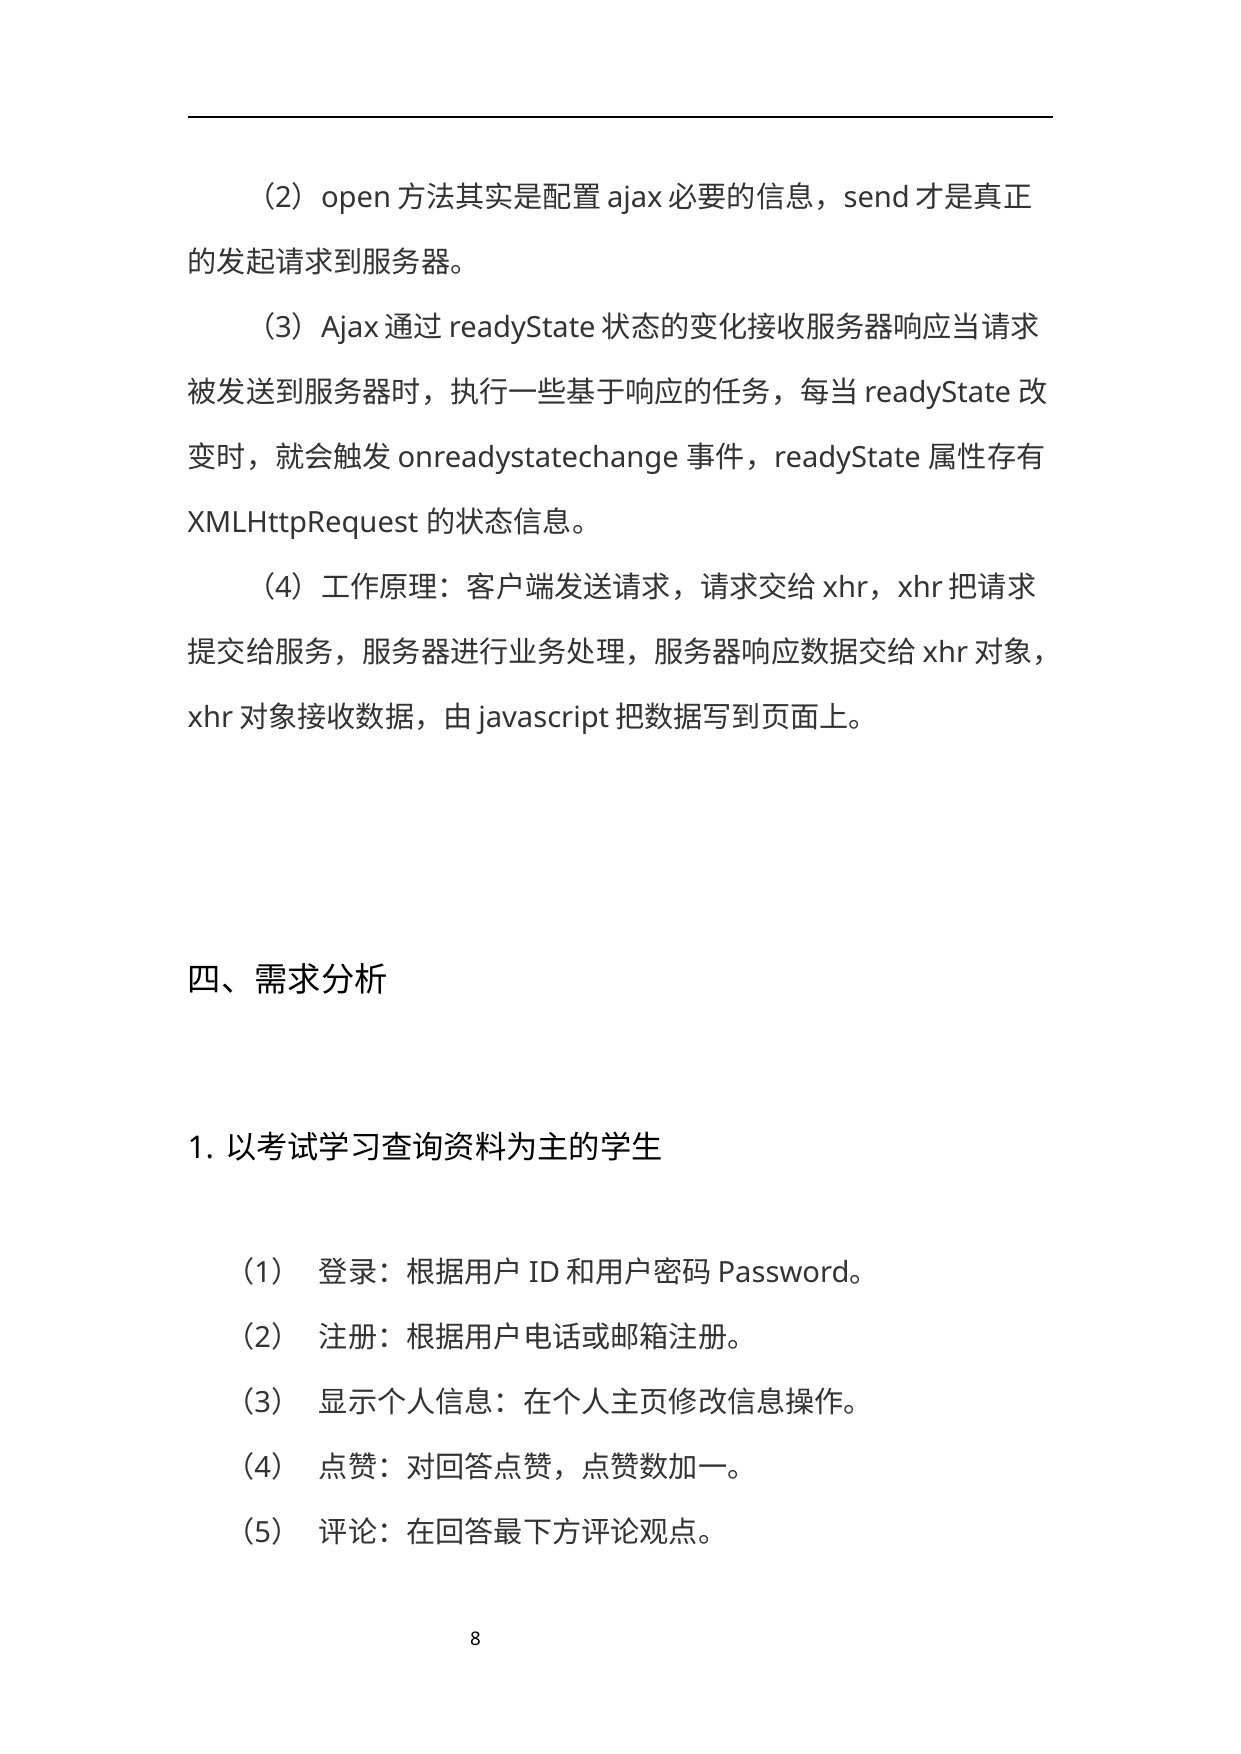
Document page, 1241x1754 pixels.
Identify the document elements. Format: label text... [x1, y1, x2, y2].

text （2）open方法其实是配置ajax必要的信息，send才是真正的发起请求到服务器。 [187, 162, 1053, 292]
text （3）Ajax通过readyState状态的变化接收服务器响应当请求被发送到服务器时，执行一些基于响应的任务，每当readyState 改变时，就会触发onreadystatechange 事件，readyState 属性存有 XMLHttpRequest 的状态信息。 [187, 292, 1053, 552]
list 显示个人信息：在个人主页修改信息操作。 [225, 1367, 1053, 1432]
list 评论：在回答最下方评论观点。 [225, 1497, 1053, 1562]
list 点赞：对回答点赞，点赞数加一。 [225, 1432, 1053, 1497]
list 登录：根据用户ID和用户密码Password。 [225, 1237, 1053, 1302]
subtitle 四、需求分析 [187, 945, 1053, 1010]
list 注册：根据用户电话或邮箱注册。 [225, 1302, 1053, 1367]
subtitle 以考试学习查询资料为主的学生 [187, 1112, 1053, 1177]
text （4）工作原理：客户端发送请求，请求交给xhr，xhr把请求提交给服务，服务器进行业务处理，服务器响应数据交给xhr对象，xhr对象接收数据，由javascript把数据写到页面上。 [187, 552, 1053, 747]
